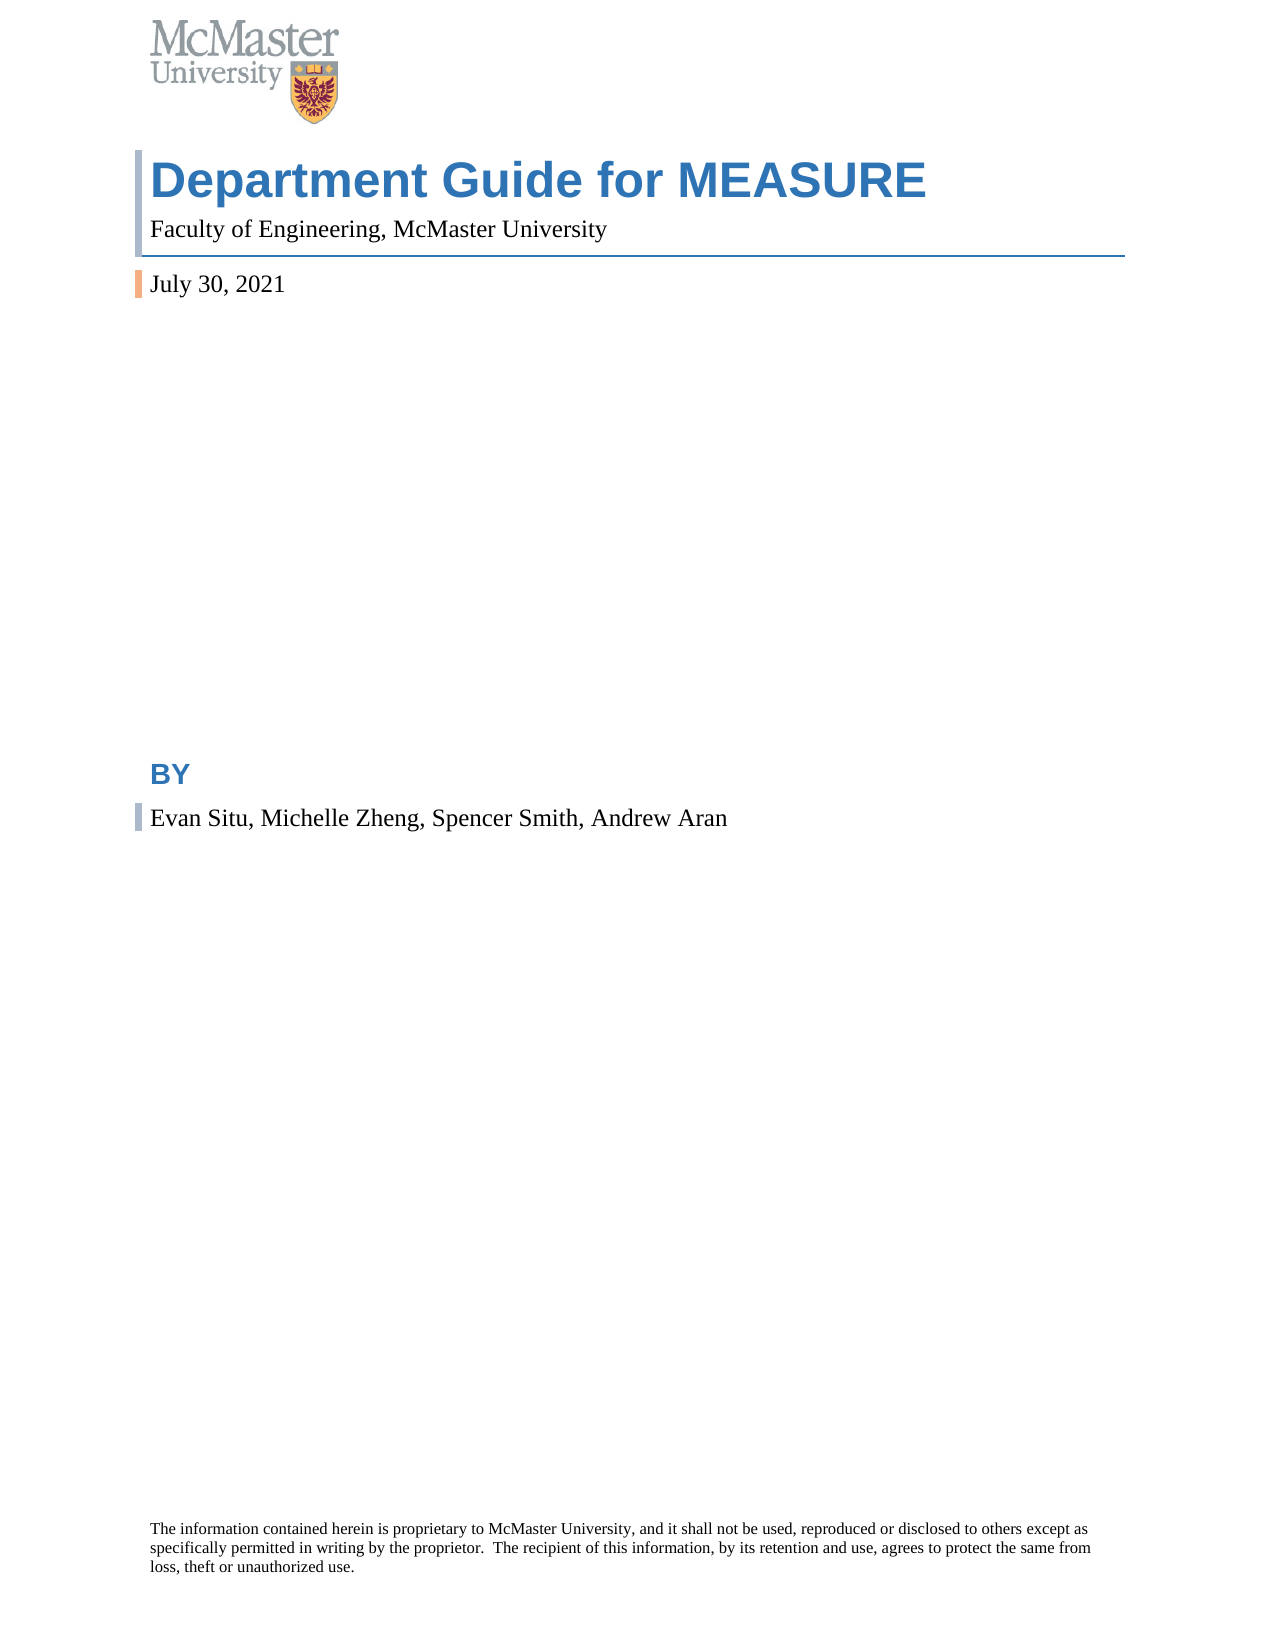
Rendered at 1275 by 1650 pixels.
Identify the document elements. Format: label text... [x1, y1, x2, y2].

text by [150, 757, 1125, 790]
text Department Guide for MEASURE [150, 150, 1125, 207]
picture [150, 20, 339, 125]
